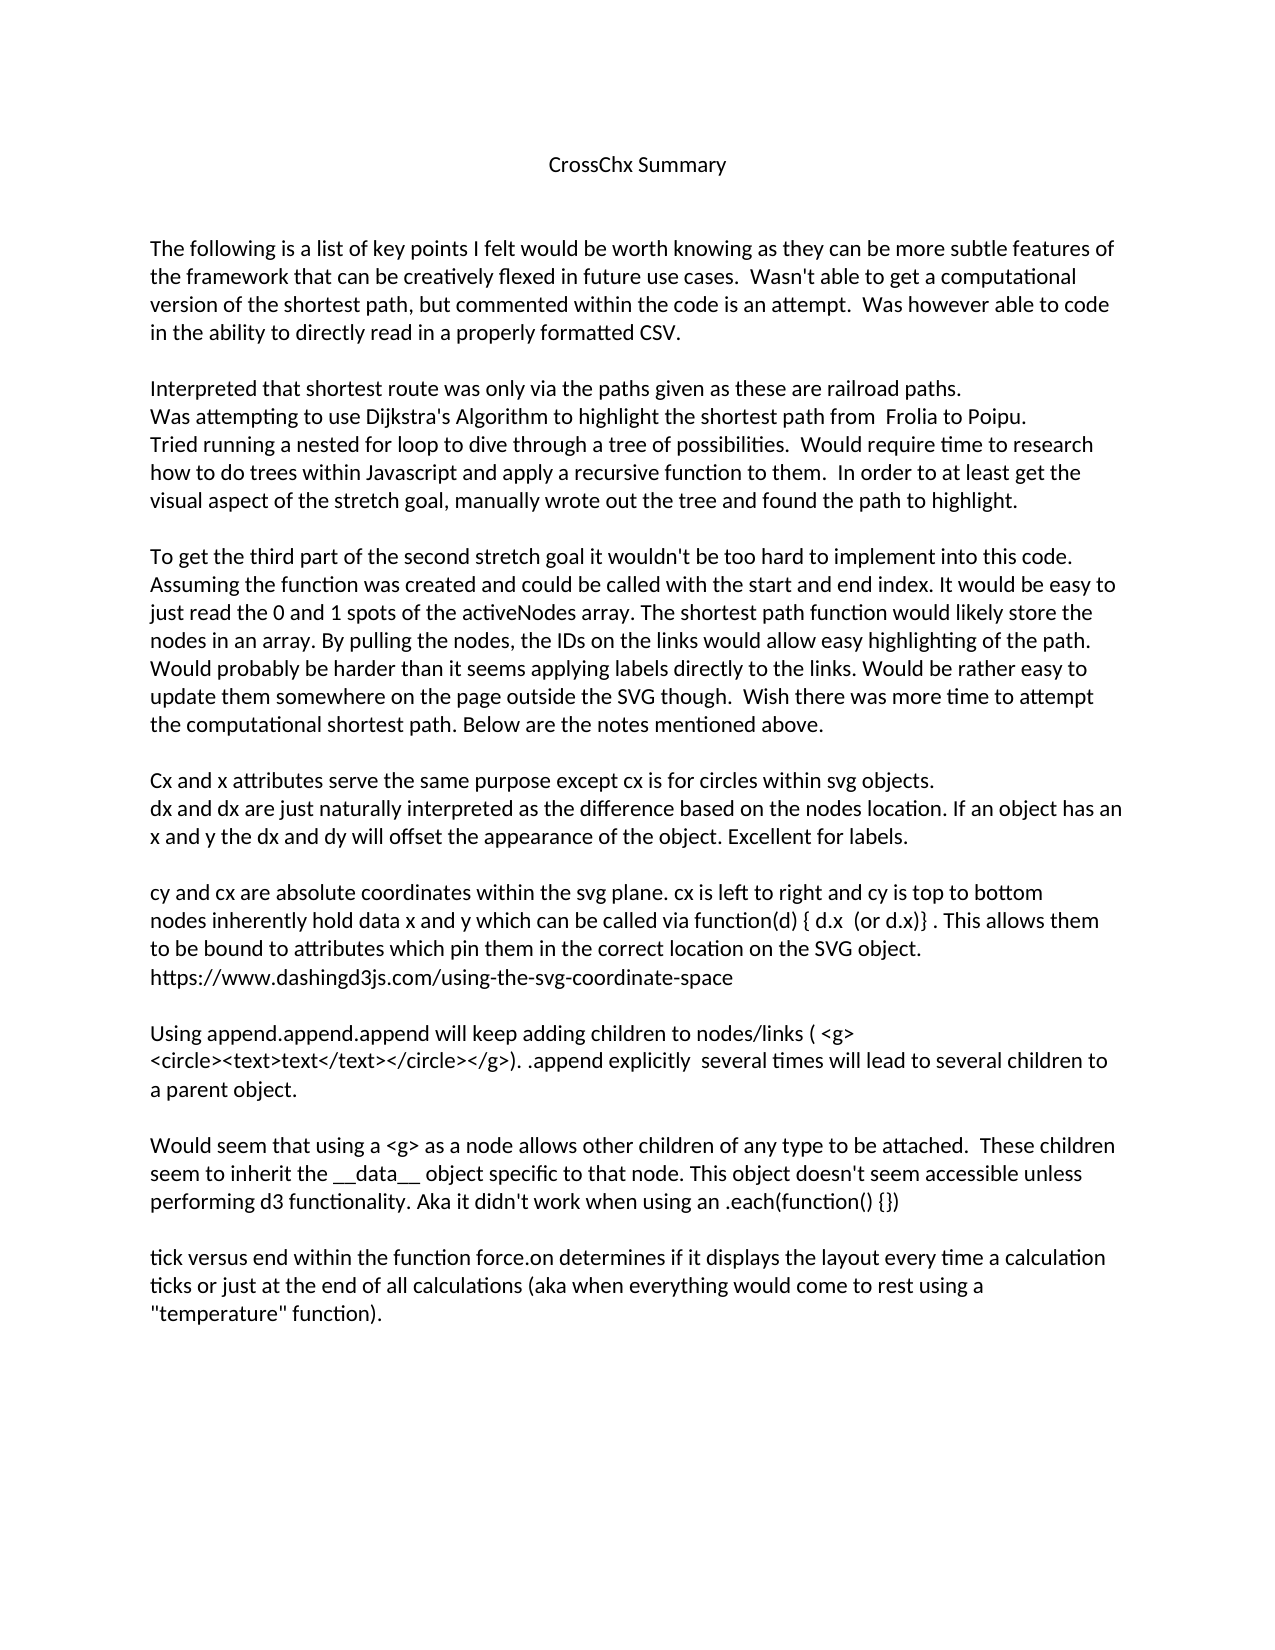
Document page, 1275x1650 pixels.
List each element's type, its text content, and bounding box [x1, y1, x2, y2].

text dx and dx are just naturally interpreted as the difference based on the nodes location. If an object has an x and y the dx and dy will offset the appearance of the object. Excellent for labels. [150, 794, 1125, 851]
text CrossChx Summary [150, 150, 1125, 178]
text nodes inherently hold data x and y which can be called via function(d) { d.x (or d.x)} . This allows them to be bound to attributes which pin them in the correct location on the SVG object. [150, 907, 1125, 963]
text Interpreted that shortest route was only via the paths given as these are railroad paths. [150, 346, 1125, 402]
text Using append.append.append will keep adding children to nodes/links ( <g> <circle><text>text</text></circle></g>). .append explicitly several times will lead to several children to a parent object. [150, 1019, 1125, 1103]
text Would seem that using a <g> as a node allows other children of any type to be attached. These children seem to inherit the __data__ object specific to that node. This object doesn't seem accessible unless performing d3 functionality. Aka it didn't work when using an .each(function() {}) [150, 1131, 1125, 1215]
text Cx and x attributes serve the same purpose except cx is for circles within svg objects. [150, 766, 1125, 794]
text tick versus end within the function force.on determines if it displays the layout every time a calculation ticks or just at the end of all calculations (aka when everything would come to rest using a "temperature" function). [150, 1243, 1125, 1355]
text https://www.dashingd3js.com/using-the-svg-coordinate-space [150, 963, 1125, 991]
text Was attempting to use Dijkstra's Algorithm to highlight the shortest path from Frolia to Poipu. Tried running a nested for loop to dive through a tree of possibilities. Would require time to research how to do trees within Javascript and apply a recursive function to them. In order to at least get the visual aspect of the stretch goal, manually wrote out the tree and found the path to highlight. To get the third part of the second stretch goal it wouldn't be too hard to implement into this code. Assuming the function was created and could be called with the start and end index. It would be easy to just read the 0 and 1 spots of the activeNodes array. The shortest path function would likely store the nodes in an array. By pulling the nodes, the IDs on the links would allow easy highlighting of the path. Would probably be harder than it seems applying labels directly to the links. Would be rather easy to update them somewhere on the page outside the SVG though. Wish there was more time to attempt the computational shortest path. Below are the notes mentioned above. [150, 402, 1125, 738]
text cy and cx are absolute coordinates within the svg plane. cx is left to right and cy is top to bottom [150, 878, 1125, 907]
text The following is a list of key points I felt would be worth knowing as they can be more subtle features of the framework that can be creatively flexed in future use cases. Wasn't able to get a computational version of the shortest path, but commented within the code is an attempt. Was however able to code in the ability to directly read in a properly formatted CSV. [150, 206, 1125, 346]
